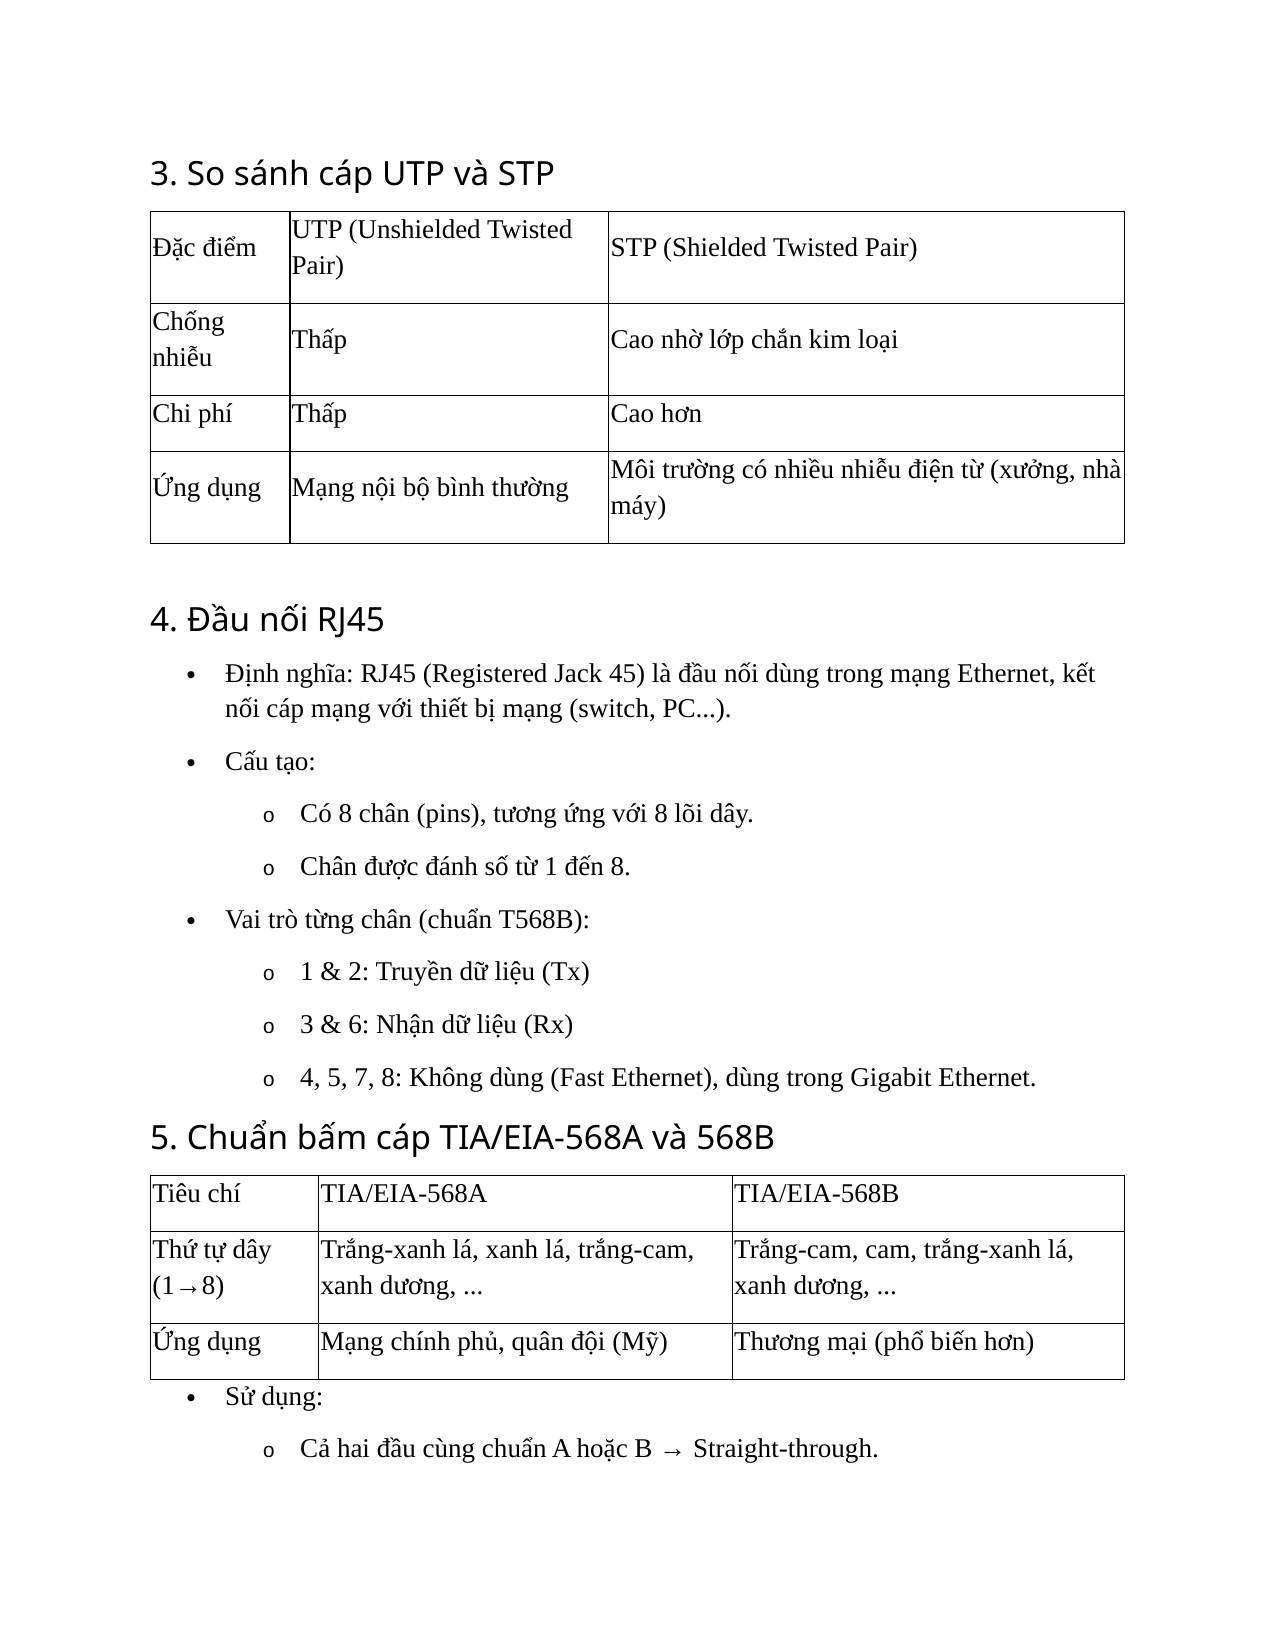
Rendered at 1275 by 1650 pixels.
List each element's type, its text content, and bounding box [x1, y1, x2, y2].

list Cấu tạo: [187, 745, 1125, 776]
table_header UTP (Unshielded Twisted Pair) [291, 212, 608, 302]
list 4, 5, 7, 8: Không dùng (Fast Ethernet), dùng trong Gigabit Ethernet. [262, 1061, 1125, 1093]
table_cell Thấp [291, 396, 608, 451]
list Sử dụng: [187, 1380, 1125, 1411]
list Định nghĩa: RJ45 (Registered Jack 45) là đầu nối dùng trong mạng Ethernet, kết nối cáp mạng với thiết bị mạng (switch, PC...). [187, 657, 1125, 723]
table_cell Trắng-xanh lá, xanh lá, trắng-cam, xanh dương, ... [319, 1232, 732, 1323]
list Chân được đánh số từ 1 đến 8. [262, 850, 1125, 882]
subtitle 5. Chuẩn bấm cáp TIA/EIA-568A và 568B [150, 1114, 1125, 1159]
table_cell Môi trường có nhiều nhiễu điện từ (xưởng, nhà máy) [609, 452, 1124, 543]
list Vai trò từng chân (chuẩn T568B): [187, 903, 1125, 934]
table_cell Ứng dụng [151, 1324, 318, 1379]
table_header Đặc điểm [151, 212, 289, 302]
list 3 & 6: Nhận dữ liệu (Rx) [262, 1008, 1125, 1040]
list 1 & 2: Truyền dữ liệu (Tx) [262, 955, 1125, 987]
table_cell Thương mại (phổ biến hơn) [733, 1324, 1124, 1379]
table_cell Cao nhờ lớp chắn kim loại [609, 304, 1124, 394]
table_cell Thứ tự dây (1→8) [151, 1232, 318, 1323]
table_header STP (Shielded Twisted Pair) [609, 212, 1124, 302]
table_header TIA/EIA-568B [733, 1176, 1124, 1231]
table_cell Mạng nội bộ bình thường [291, 452, 608, 543]
table_cell Cao hơn [609, 396, 1124, 451]
subtitle 3. So sánh cáp UTP và STP [150, 150, 1125, 195]
table_cell Trắng-cam, cam, trắng-xanh lá, xanh dương, ... [733, 1232, 1124, 1323]
table_cell Thấp [291, 304, 608, 394]
table_cell Chống nhiễu [151, 304, 289, 394]
table_header Tiêu chí [151, 1176, 318, 1231]
subtitle 4. Đầu nối RJ45 [150, 596, 1125, 642]
list Cả hai đầu cùng chuẩn A hoặc B → Straight-through. [262, 1433, 1125, 1464]
table_cell Mạng chính phủ, quân đội (Mỹ) [319, 1324, 732, 1379]
table_cell Chi phí [151, 396, 289, 451]
table_header TIA/EIA-568A [319, 1176, 732, 1231]
list Có 8 chân (pins), tương ứng với 8 lõi dây. [262, 797, 1125, 829]
table_cell Ứng dụng [151, 452, 289, 543]
